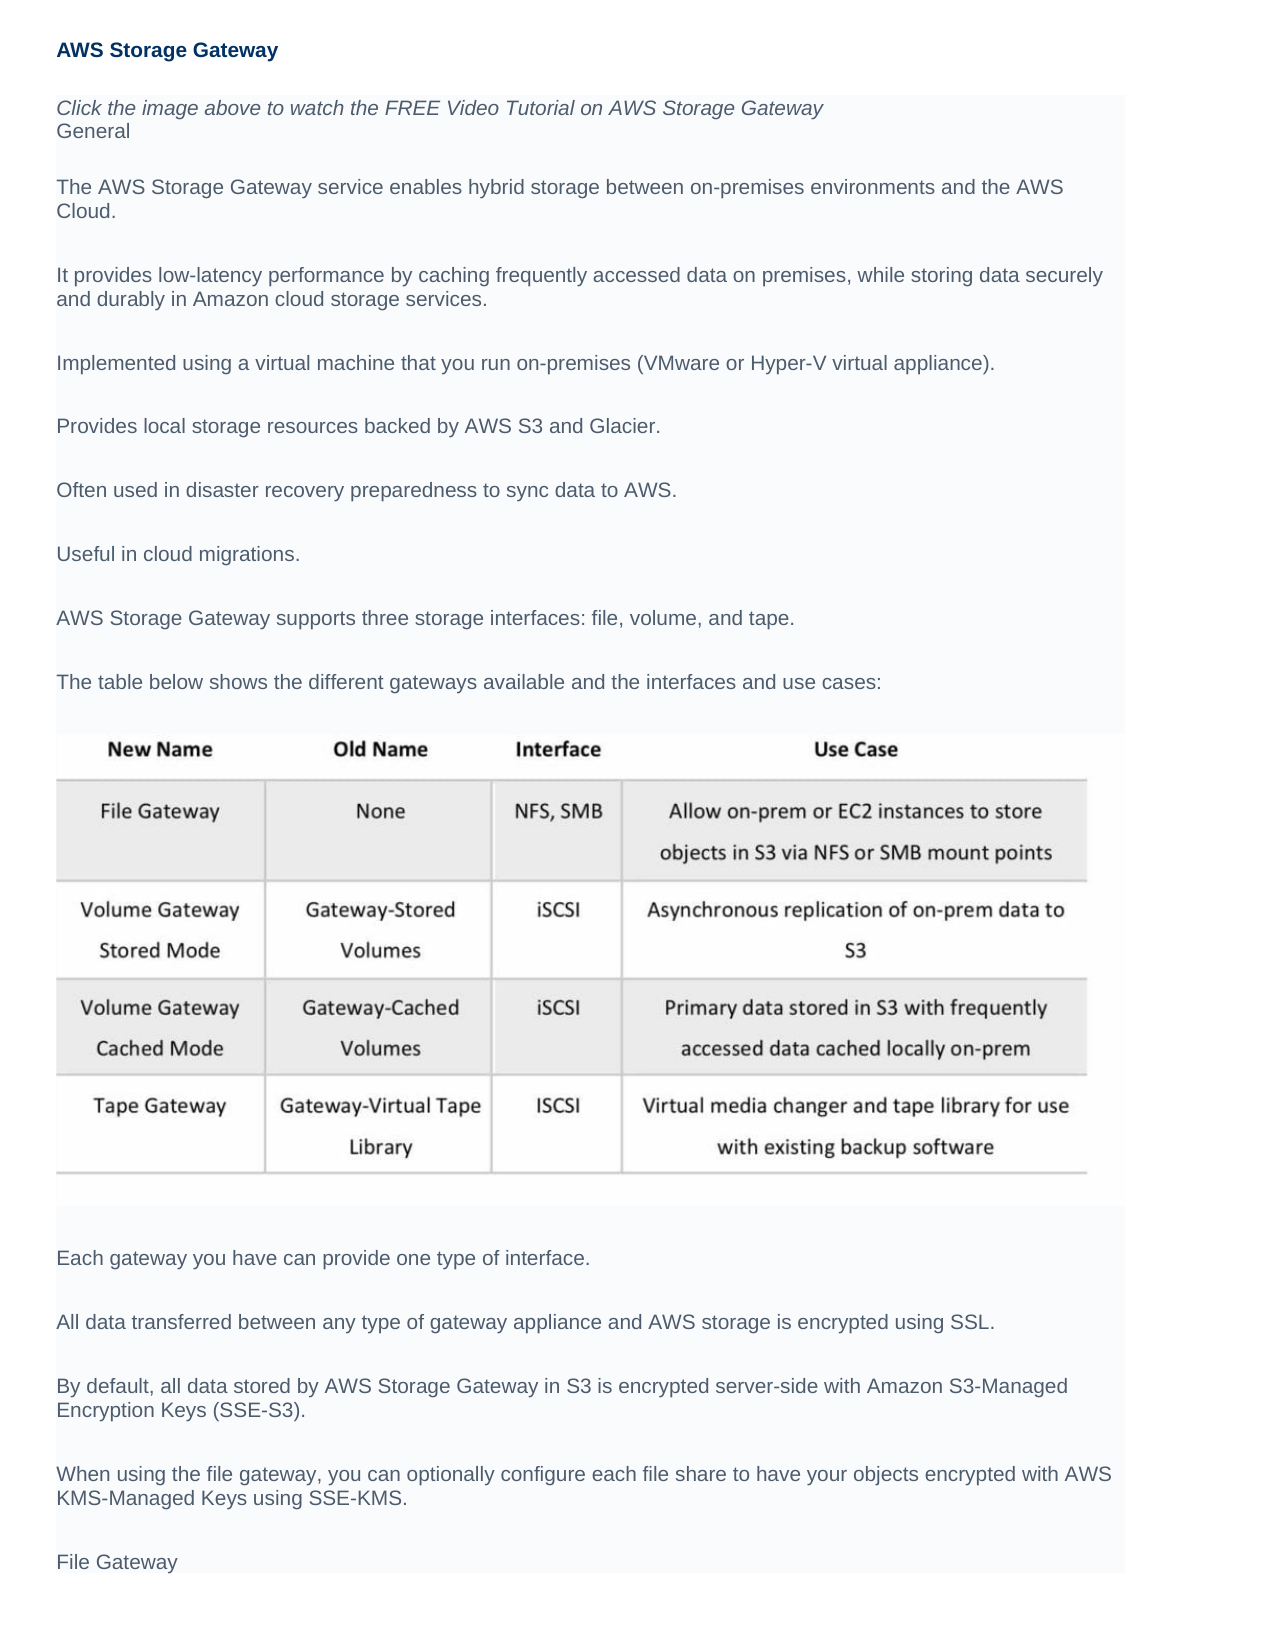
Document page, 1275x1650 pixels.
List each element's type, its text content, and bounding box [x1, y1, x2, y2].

text It provides low-latency performance by caching frequently accessed data on premises, while storing data securely and durably in Amazon cloud storage services. [56, 262, 1125, 310]
text The table below shows the different gateways available and the interfaces and use cases: [56, 670, 1125, 694]
text Each gateway you have can provide one type of interface. [56, 1246, 1125, 1270]
text File Gateway [56, 1549, 1125, 1573]
text By default, all data stored by AWS Storage Gateway in S3 is encrypted server-side with Amazon S3-Managed Encryption Keys (SSE-S3). [56, 1374, 1125, 1422]
text All data transferred between any type of gateway appliance and AWS storage is encrypted using SSL. [56, 1310, 1125, 1334]
text General [56, 119, 1125, 143]
text AWS Storage Gateway [56, 37, 1125, 61]
text When using the file gateway, you can optionally configure each file share to have your objects encrypted with AWS KMS-Managed Keys using SSE-KMS. [56, 1462, 1125, 1509]
picture [56, 734, 1125, 1206]
text Provides local storage resources backed by AWS S3 and Glacier. [56, 414, 1125, 438]
text Often used in disaster recovery preparedness to sync data to AWS. [56, 478, 1125, 502]
text Useful in cloud migrations. [56, 542, 1125, 566]
text Click the image above to watch the FREE Video Tutorial on AWS Storage Gateway [56, 95, 1125, 119]
text The AWS Storage Gateway service enables hybrid storage between on-premises environments and the AWS Cloud. [56, 174, 1125, 222]
text Implemented using a virtual machine that you run on-premises (VMware or Hyper-V virtual appliance). [56, 350, 1125, 374]
text AWS Storage Gateway supports three storage interfaces: file, volume, and tape. [56, 606, 1125, 630]
